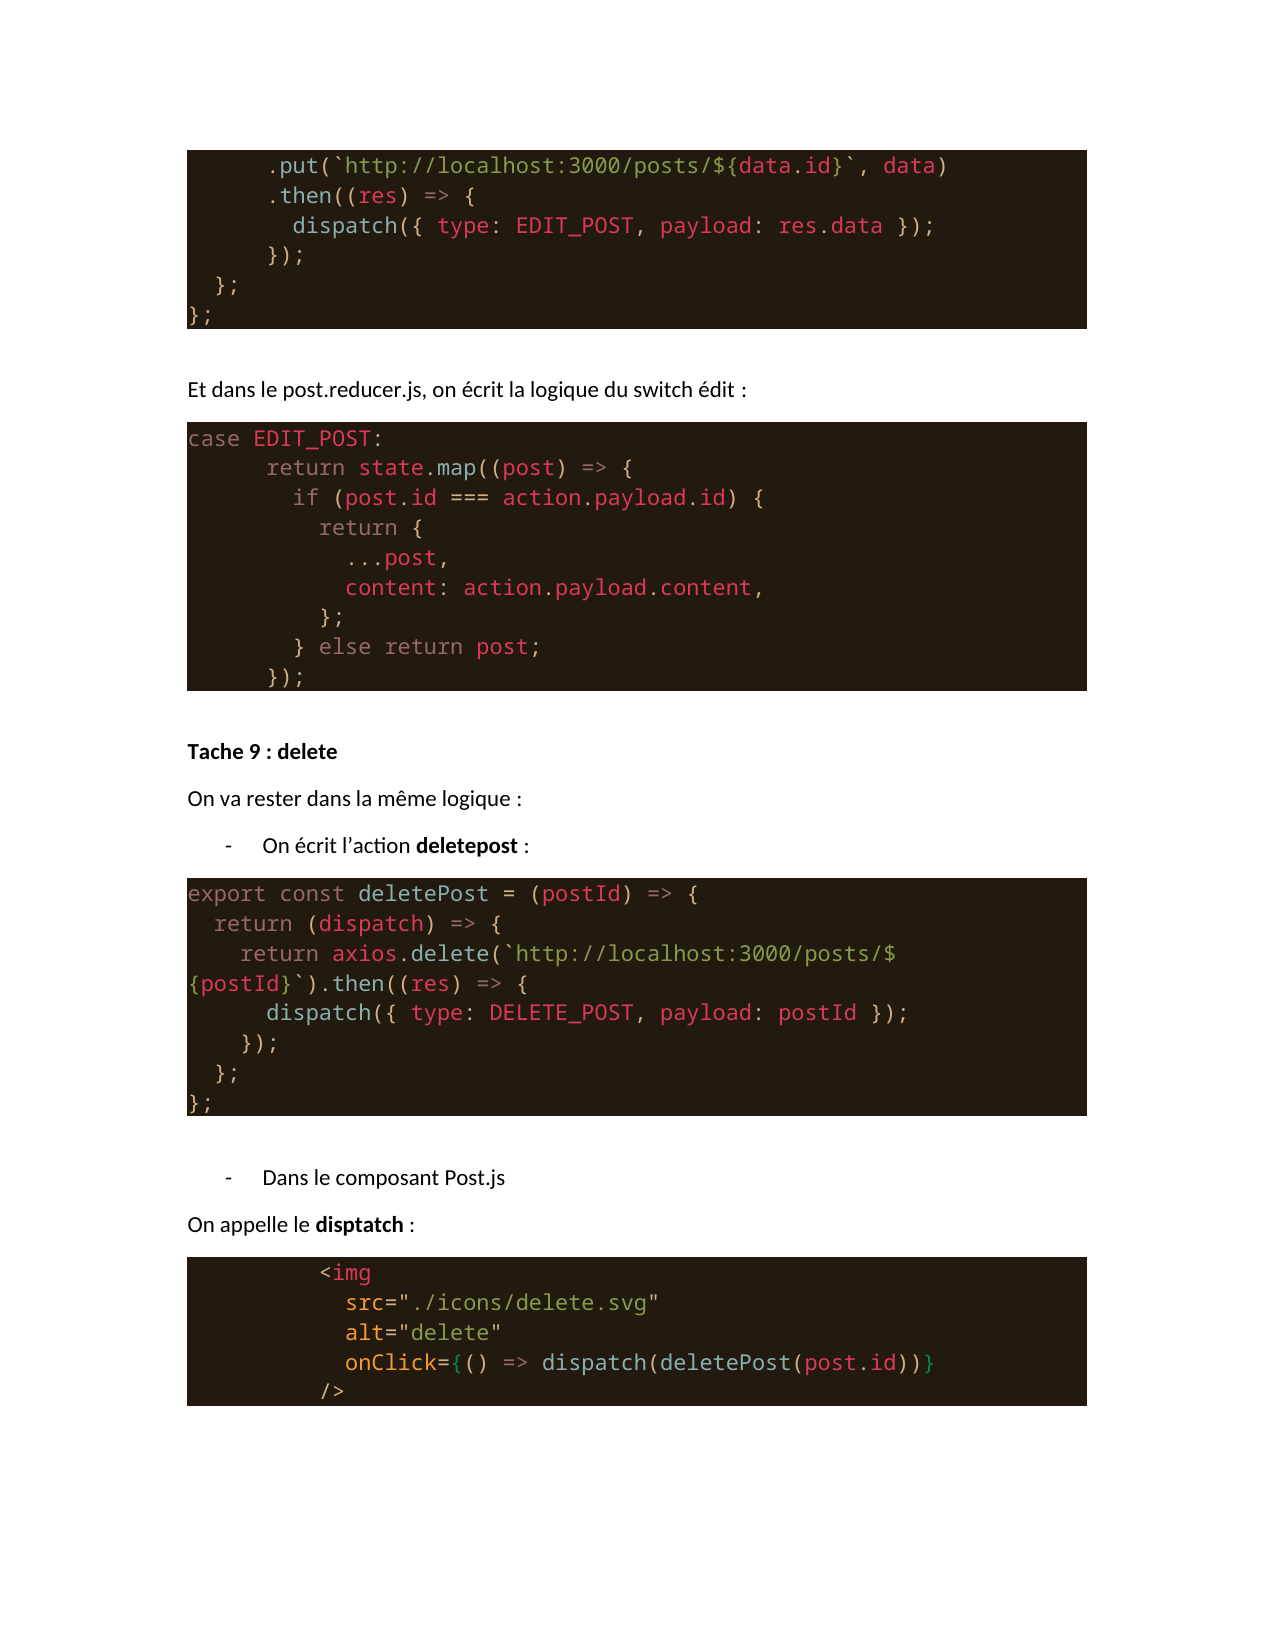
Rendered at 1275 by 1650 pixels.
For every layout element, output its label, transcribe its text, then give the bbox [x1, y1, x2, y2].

text }; [187, 269, 1087, 299]
text return axios.delete(`http://localhost:3000/posts/${postId}`).then((res) => { [187, 938, 1087, 997]
text /> [187, 1376, 1087, 1406]
text dispatch({ type: DELETE_POST, payload: postId }); [187, 997, 1087, 1027]
text export const deletePost = (postId) => { [187, 878, 1087, 908]
text return state.map((post) => { [187, 452, 1087, 482]
text .put(`http://localhost:3000/posts/${data.id}`, data) [187, 150, 1087, 180]
text content: action.payload.content, [187, 571, 1087, 601]
text }; [187, 1087, 1087, 1116]
text if (post.id === action.payload.id) { [187, 482, 1087, 512]
text alt="delete" [187, 1317, 1087, 1346]
text case EDIT_POST: [187, 422, 1087, 452]
text return (dispatch) => { [187, 908, 1087, 938]
text src="./icons/delete.svg" [187, 1287, 1087, 1317]
text onClick={() => dispatch(deletePost(post.id))} [187, 1346, 1087, 1376]
text On va rester dans la même logique : [187, 784, 1087, 812]
text }; [187, 1057, 1087, 1087]
text Tache 9 : delete [187, 737, 1087, 766]
list On écrit l’action deletepost : [225, 831, 1087, 859]
text Et dans le post.reducer.js, on écrit la logique du switch édit : [187, 376, 1087, 404]
text }); [187, 661, 1087, 691]
text } else return post; [187, 631, 1087, 661]
list Dans le composant Post.js [225, 1163, 1087, 1191]
text .then((res) => { [187, 180, 1087, 209]
text <img [187, 1257, 1087, 1287]
text }); [187, 239, 1087, 269]
text return { [187, 512, 1087, 542]
text }; [187, 601, 1087, 631]
text On appelle le disptatch : [187, 1210, 1087, 1238]
text dispatch({ type: EDIT_POST, payload: res.data }); [187, 209, 1087, 239]
text }); [187, 1027, 1087, 1057]
text ...post, [187, 542, 1087, 571]
text }; [187, 299, 1087, 329]
